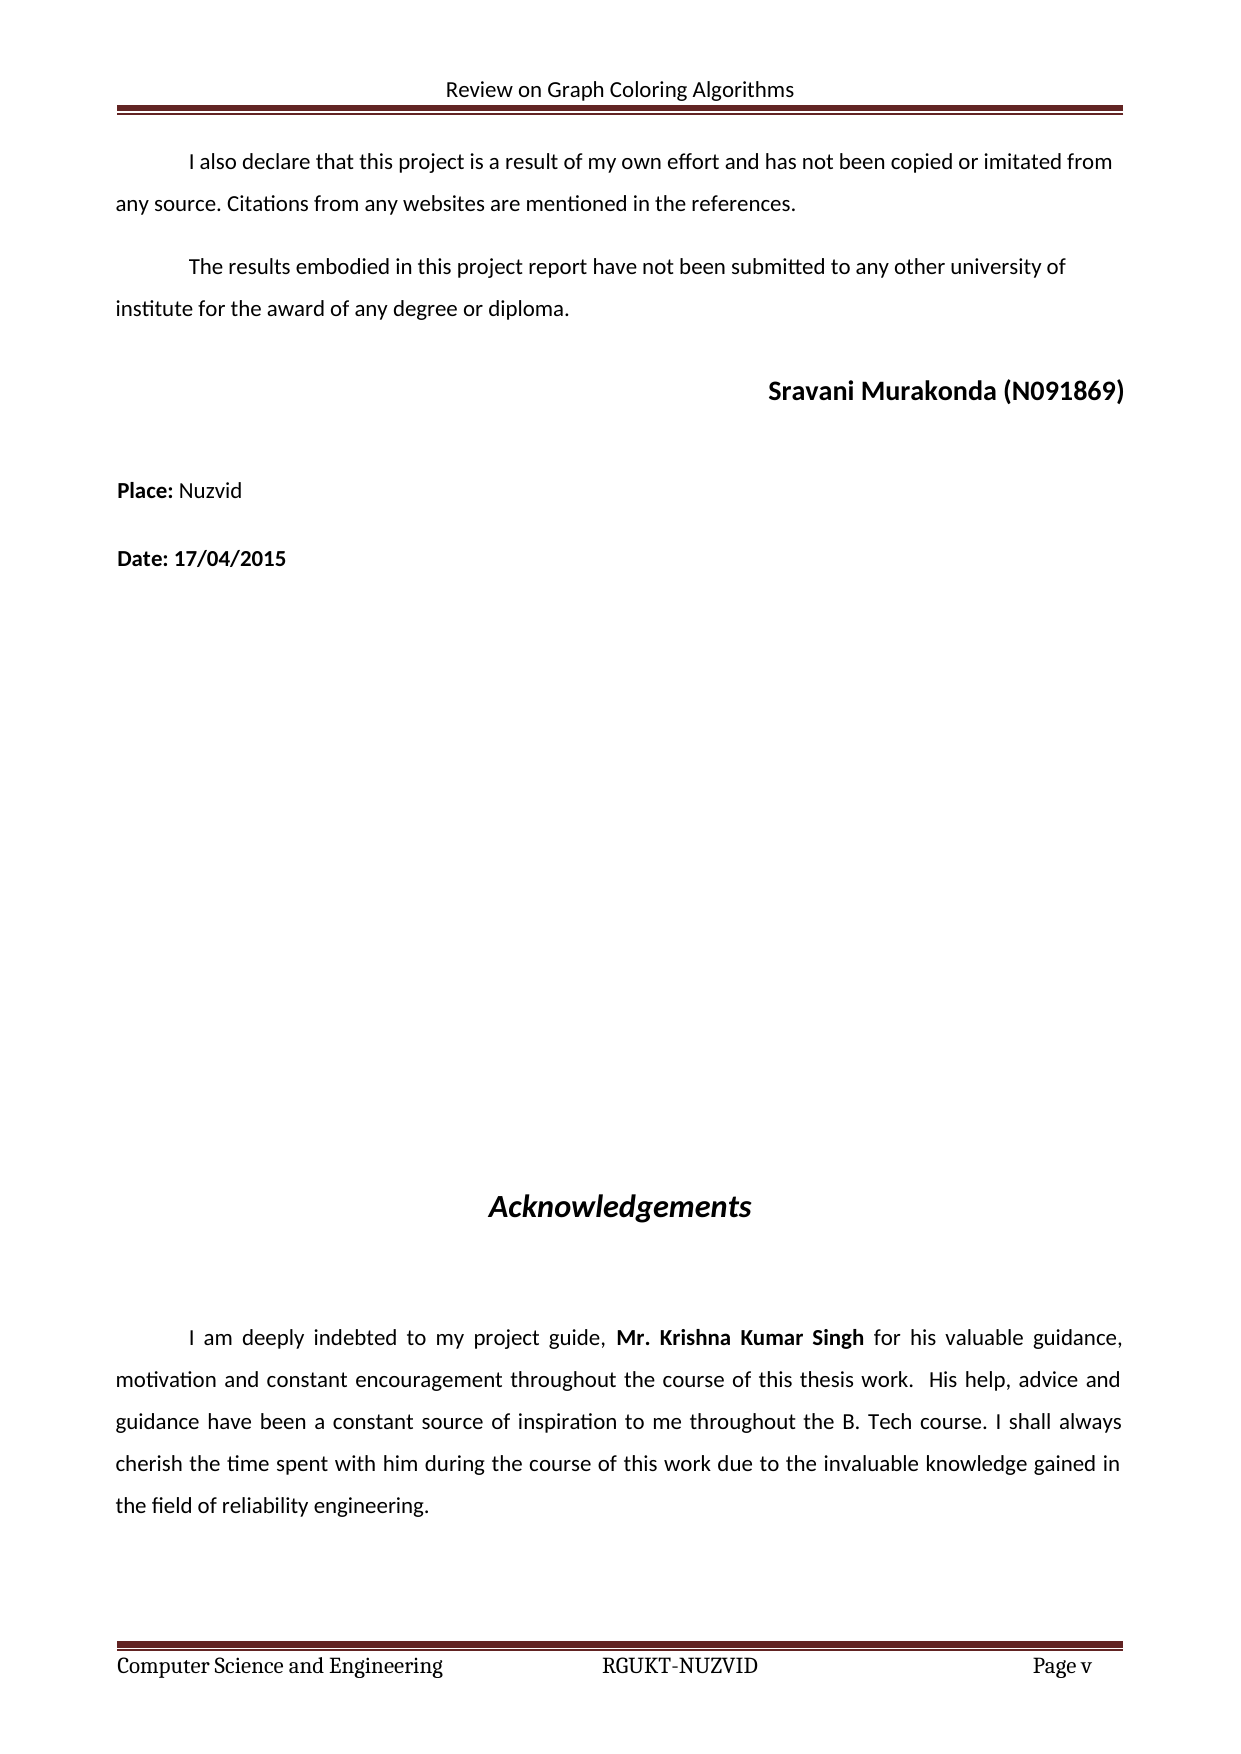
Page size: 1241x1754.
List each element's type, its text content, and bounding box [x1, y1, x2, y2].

text Date: 17/04/2015 [117, 544, 1124, 572]
text Sravani Murakonda (N091869) [117, 373, 1125, 407]
text I am deeply indebted to my project guide, Mr. Krishna Kumar Singh for his valuable guidance, motivation and constant encouragement throughout the course of this thesis work. His help, advice and guidance have been a constant source of inspiration to me throughout the B. Tech course. I shall always cherish the time spent with him during the course of this work due to the invaluable knowledge gained in the field of reliability engineering. [115, 1323, 1123, 1519]
text Place: Nuzvid [117, 476, 1123, 504]
text Acknowledgements [117, 1186, 1123, 1226]
text The results embodied in this project report have not been submitted to any other university of institute for the award of any degree or diploma. [115, 252, 1123, 322]
text I also declare that this project is a result of my own effort and has not been copied or imitated from any source. Citations from any websites are mentioned in the references. [115, 147, 1123, 217]
